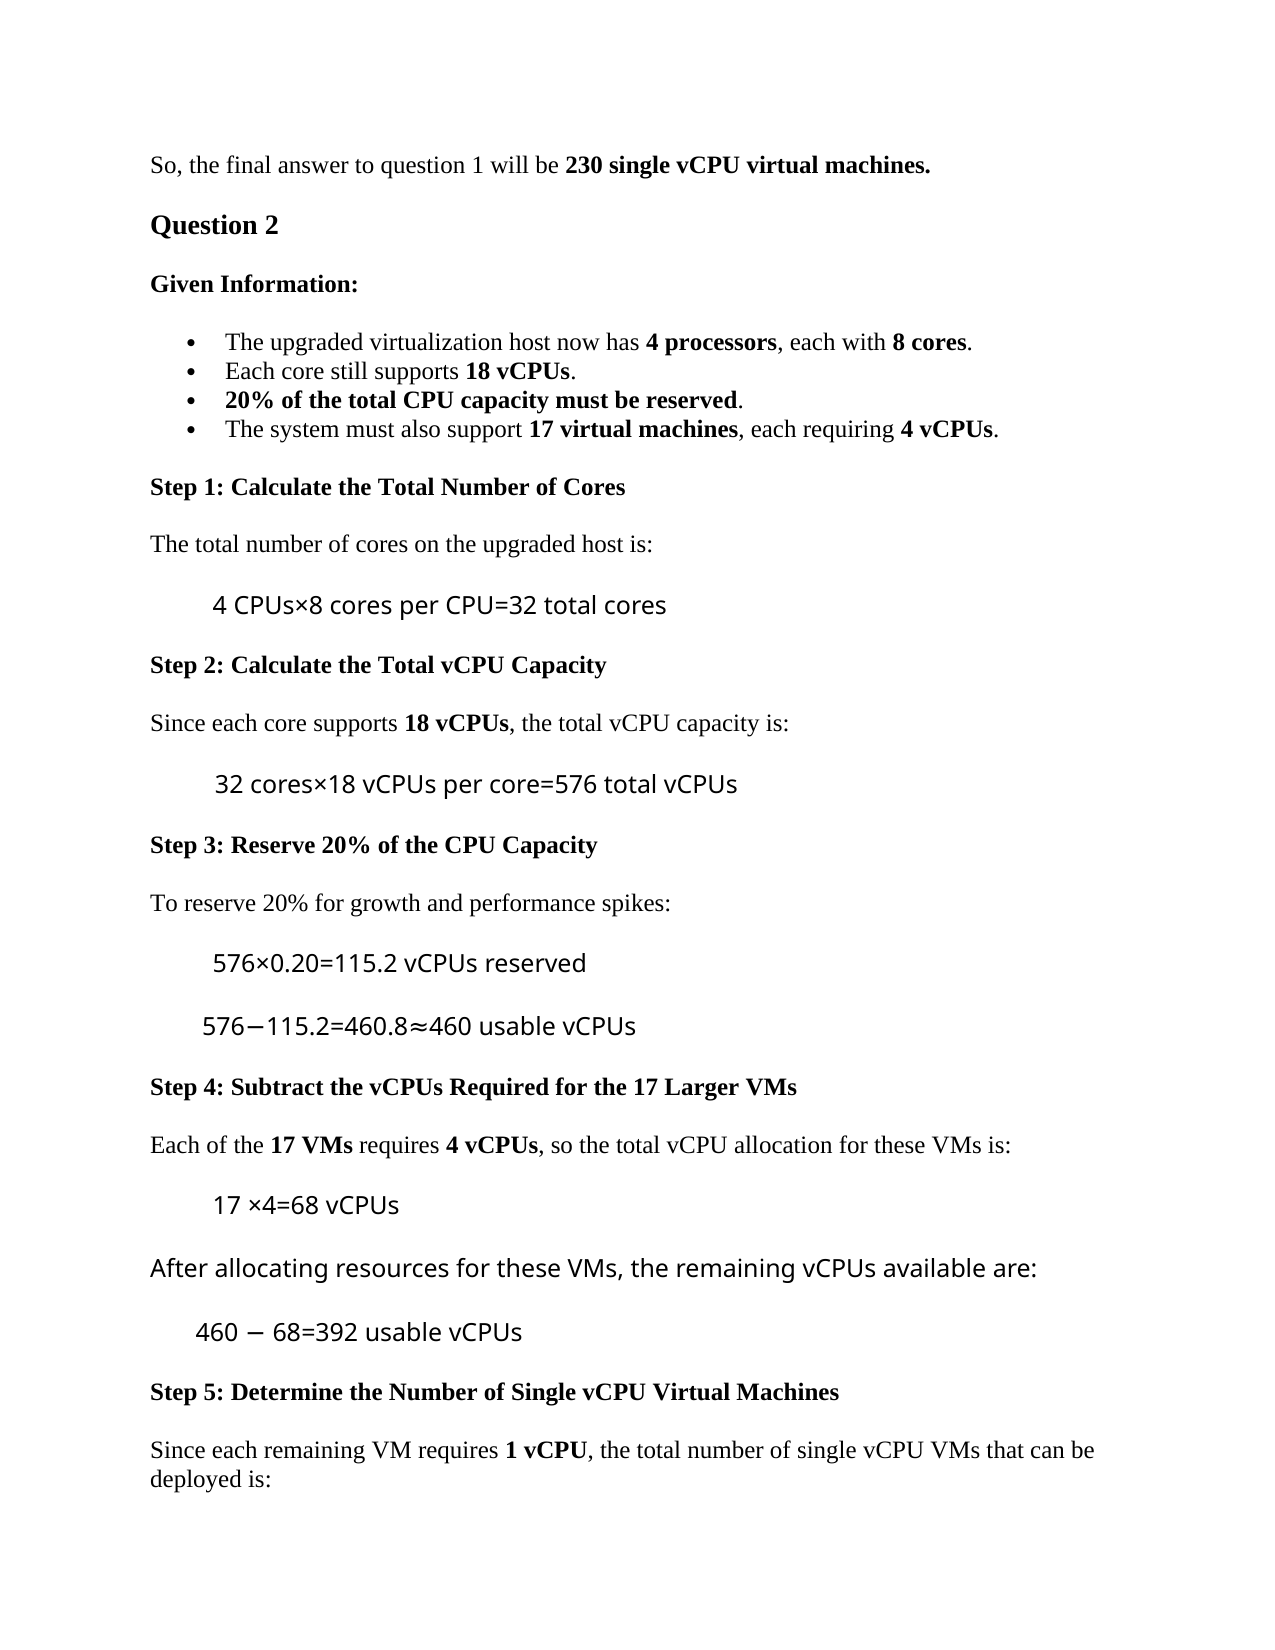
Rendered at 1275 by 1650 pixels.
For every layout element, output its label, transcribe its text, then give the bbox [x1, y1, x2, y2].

text 576−115.2=460.8≈460 usable vCPUs [150, 1009, 1125, 1043]
text 4 CPUs×8 cores per CPU=32 total cores [150, 587, 1125, 621]
text Step 5: Determine the Number of Single vCPU Virtual Machines [150, 1377, 1125, 1406]
text 460 − 68=392 usable vCPUs [150, 1314, 1125, 1348]
text To reserve 20% for growth and performance spikes: [150, 888, 1125, 916]
text Step 3: Reserve 20% of the CPU Capacity [150, 830, 1125, 858]
text 17 ×4=68 vCPUs [150, 1188, 1125, 1222]
text After allocating resources for these VMs, the remaining vCPUs available are: [150, 1251, 1125, 1285]
list The upgraded virtualization host now has 4 processors, each with 8 cores. [187, 327, 1125, 356]
text 576×0.20=115.2 vCPUs reserved [150, 946, 1125, 979]
text Step 4: Subtract the vCPUs Required for the 17 Larger VMs [150, 1072, 1125, 1101]
text Since each core supports 18 vCPUs, the total vCPU capacity is: [150, 708, 1125, 737]
text So, the final answer to question 1 will be 230 single vCPU virtual machines. [150, 150, 1125, 179]
list The system must also support 17 virtual machines, each requiring 4 vCPUs. [187, 414, 1125, 442]
text Since each remaining VM requires 1 vCPU, the total number of single vCPU VMs that can be deployed is: [150, 1435, 1125, 1493]
text Step 2: Calculate the Total vCPU Capacity [150, 651, 1125, 679]
text The total number of cores on the upgraded host is: [150, 529, 1125, 558]
text Step 1: Calculate the Total Number of Cores [150, 472, 1125, 500]
list Each core still supports 18 vCPUs. [187, 356, 1125, 385]
text Question 2 [150, 208, 1125, 240]
text 32 cores×18 vCPUs per core=576 total vCPUs [150, 766, 1125, 801]
list 20% of the total CPU capacity must be reserved. [187, 385, 1125, 414]
text Each of the 17 VMs requires 4 vCPUs, so the total vCPU allocation for these VMs is: [150, 1130, 1125, 1159]
text Given Information: [150, 269, 1125, 298]
